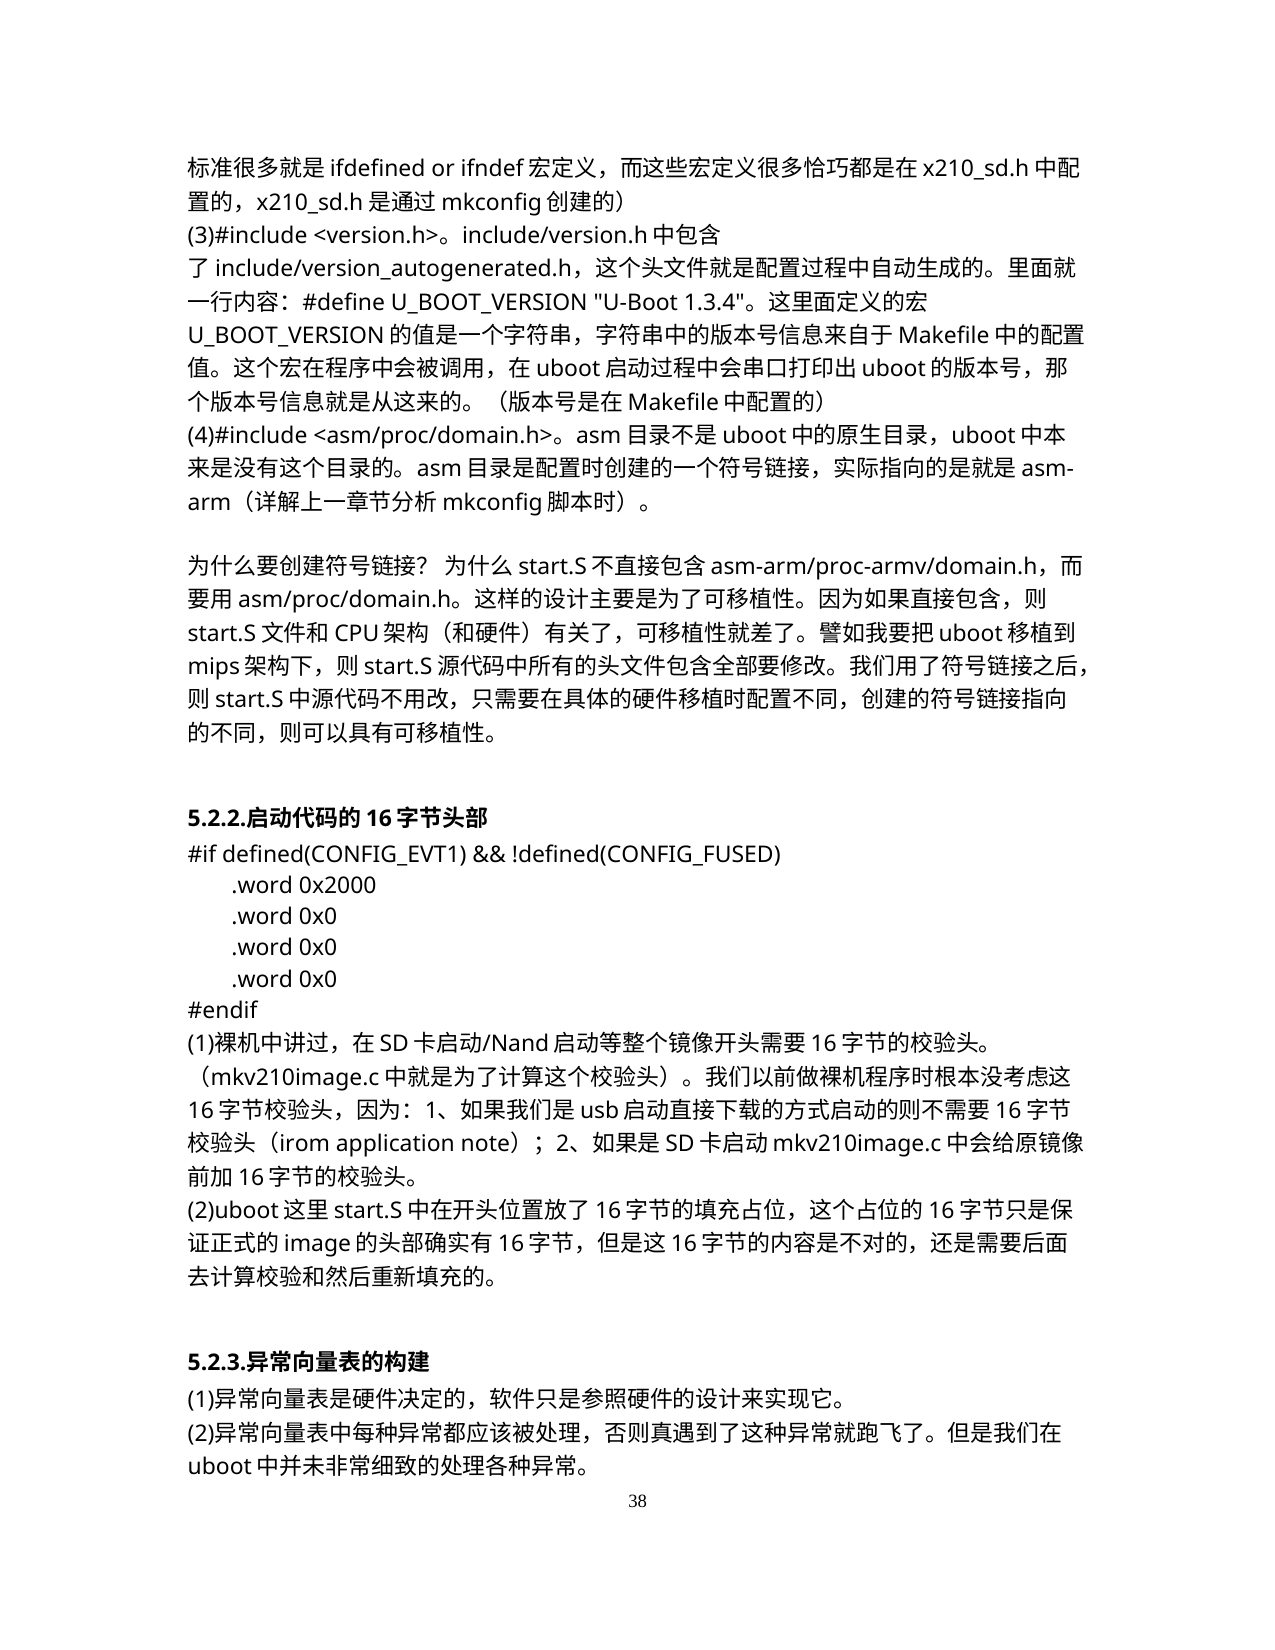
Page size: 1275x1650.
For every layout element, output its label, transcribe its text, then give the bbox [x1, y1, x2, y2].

text .word 0x0 [187, 962, 1087, 994]
subtitle 5.2.3.异常向量表的构建 [187, 1344, 1087, 1377]
text (2)异常向量表中每种异常都应该被处理，否则真遇到了这种异常就跑飞了。但是我们在uboot中并未非常细致的处理各种异常。 [187, 1414, 1087, 1481]
text (2)uboot这里start.S中在开头位置放了16字节的填充占位，这个占位的16字节只是保证正式的image的头部确实有16字节，但是这16字节的内容是不对的，还是需要后面去计算校验和然后重新填充的。 [187, 1192, 1087, 1292]
text (3)#include <version.h>。include/version.h中包含了include/version_autogenerated.h，这个头文件就是配置过程中自动生成的。里面就一行内容：#define U_BOOT_VERSION "U-Boot 1.3.4"。这里面定义的宏U_BOOT_VERSION的值是一个字符串，字符串中的版本号信息来自于Makefile中的配置值。这个宏在程序中会被调用，在uboot启动过程中会串口打印出uboot的版本号，那个版本号信息就是从这来的。（版本号是在Makefile中配置的） [187, 217, 1087, 417]
text (4)#include <asm/proc/domain.h>。asm目录不是uboot中的原生目录，uboot中本来是没有这个目录的。asm目录是配置时创建的一个符号链接，实际指向的是就是asm-arm（详解上一章节分析mkconfig脚本时）。 [187, 417, 1087, 517]
text 为什么要创建符号链接？ 为什么start.S不直接包含asm-arm/proc-armv/domain.h，而要用asm/proc/domain.h。这样的设计主要是为了可移植性。因为如果直接包含，则start.S文件和CPU架构（和硬件）有关了，可移植性就差了。譬如我要把uboot移植到mips架构下，则start.S源代码中所有的头文件包含全部要修改。我们用了符号链接之后，则start.S中源代码不用改，只需要在具体的硬件移植时配置不同，创建的符号链接指向的不同，则可以具有可移植性。 [187, 548, 1087, 748]
text #endif [187, 994, 1087, 1025]
text (1)裸机中讲过，在SD卡启动/Nand启动等整个镜像开头需要16字节的校验头。（mkv210image.c中就是为了计算这个校验头）。我们以前做裸机程序时根本没考虑这16字节校验头，因为：1、如果我们是usb启动直接下载的方式启动的则不需要16字节校验头（irom application note）；2、如果是SD卡启动mkv210image.c中会给原镜像前加16字节的校验头。 [187, 1025, 1087, 1192]
text .word 0x0 [187, 900, 1087, 931]
text .word 0x2000 [187, 869, 1087, 900]
text #if defined(CONFIG_EVT1) && !defined(CONFIG_FUSED) [187, 837, 1087, 869]
subtitle 5.2.2.启动代码的16字节头部 [187, 800, 1087, 833]
text (1)异常向量表是硬件决定的，软件只是参照硬件的设计来实现它。 [187, 1381, 1087, 1414]
text .word 0x0 [187, 931, 1087, 962]
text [187, 150, 1087, 217]
